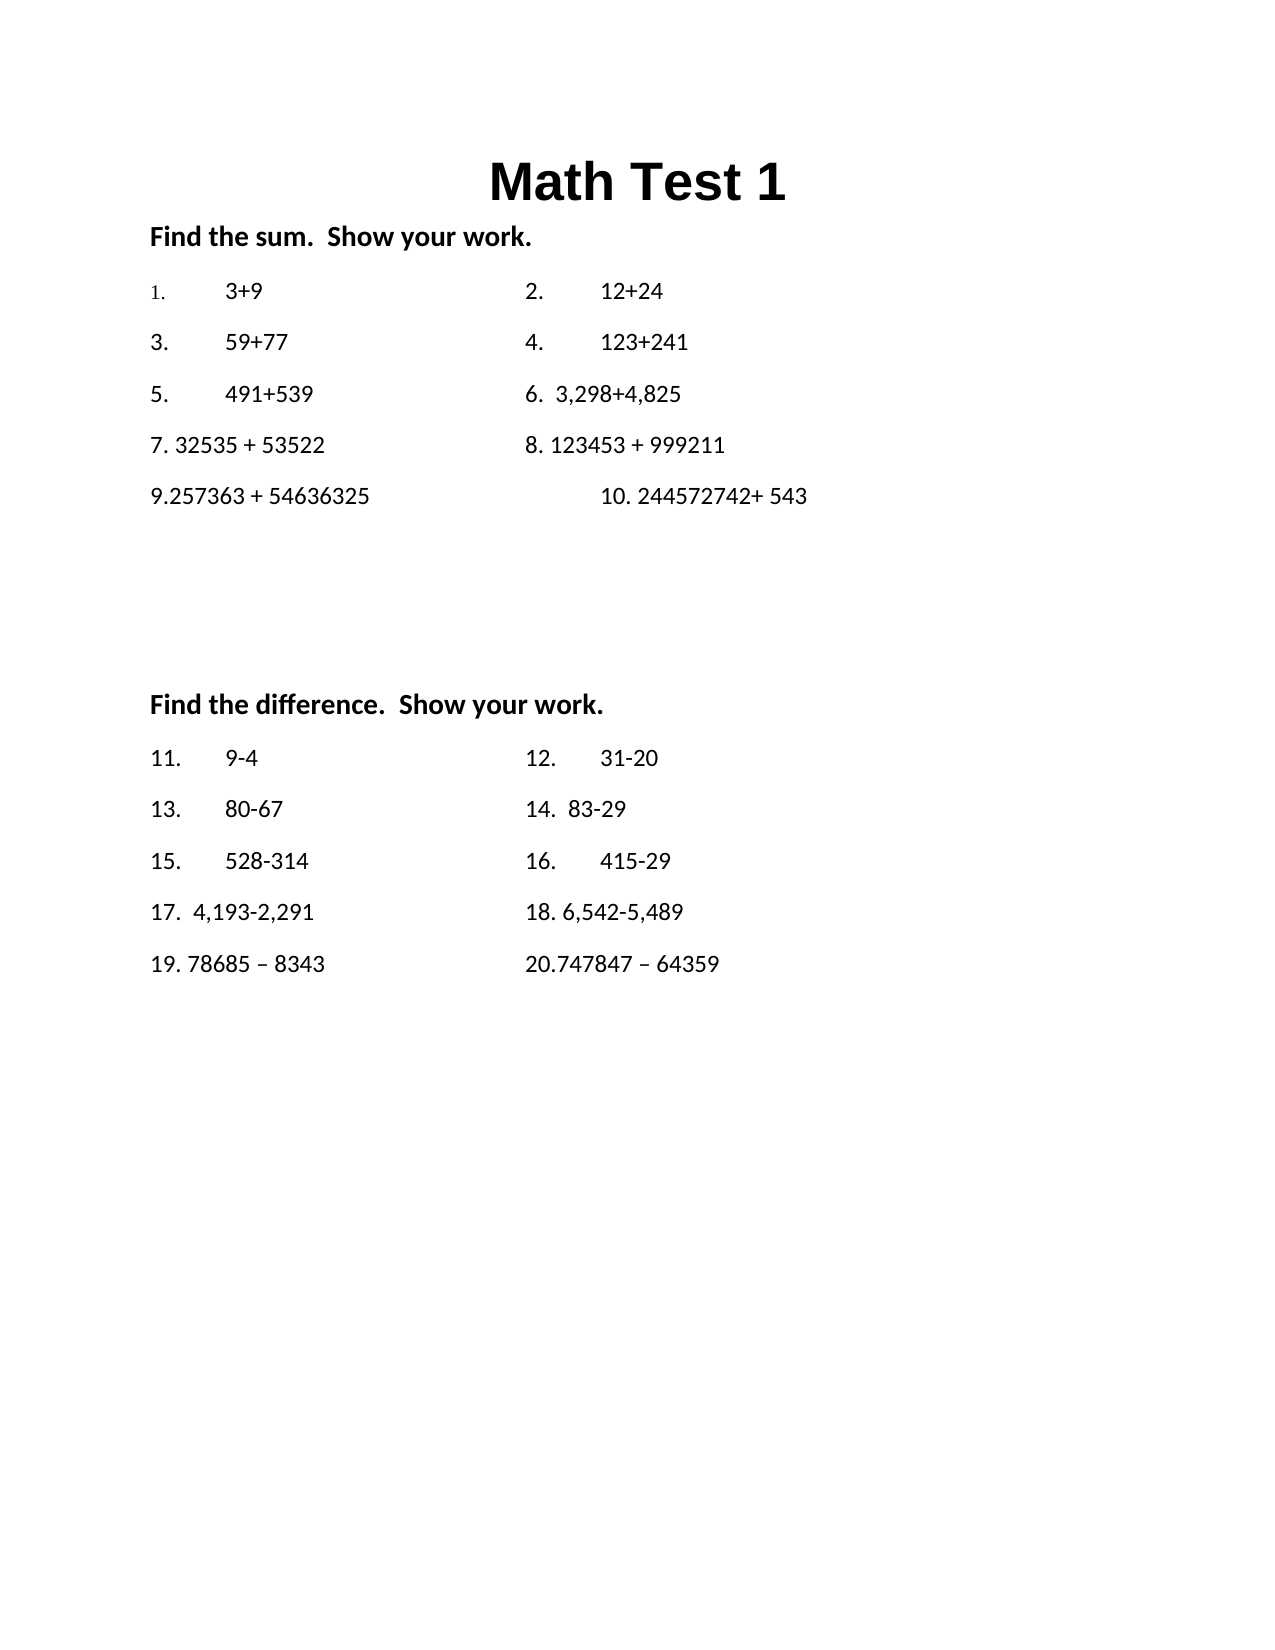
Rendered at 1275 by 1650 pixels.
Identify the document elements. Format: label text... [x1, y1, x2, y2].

text 15. 528-314 16. 415-29 [150, 845, 1125, 876]
text 7. 32535 + 53522 8. 123453 + 999211 [150, 429, 1125, 459]
text Find the difference. Show your work. [150, 686, 1125, 721]
text 11. 9-4 12. 31-20 [150, 742, 1125, 773]
text 5. 491+539 6. 3,298+4,825 [150, 378, 1125, 408]
title Math Test 1 [150, 150, 1125, 212]
text Find the sum. Show your work. [150, 218, 1125, 254]
text 9.257363 + 54636325 10. 244572742+ 543 [150, 480, 1125, 511]
text 3. 59+77 4. 123+241 [150, 326, 1125, 357]
list 3+9 2. 12+24 [150, 275, 1125, 306]
text 17. 4,193-2,291 18. 6,542-5,489 [150, 896, 1125, 927]
text 19. 78685 – 8343 20.747847 – 64359 [150, 948, 1125, 978]
text 13. 80-67 14. 83-29 [150, 794, 1125, 824]
